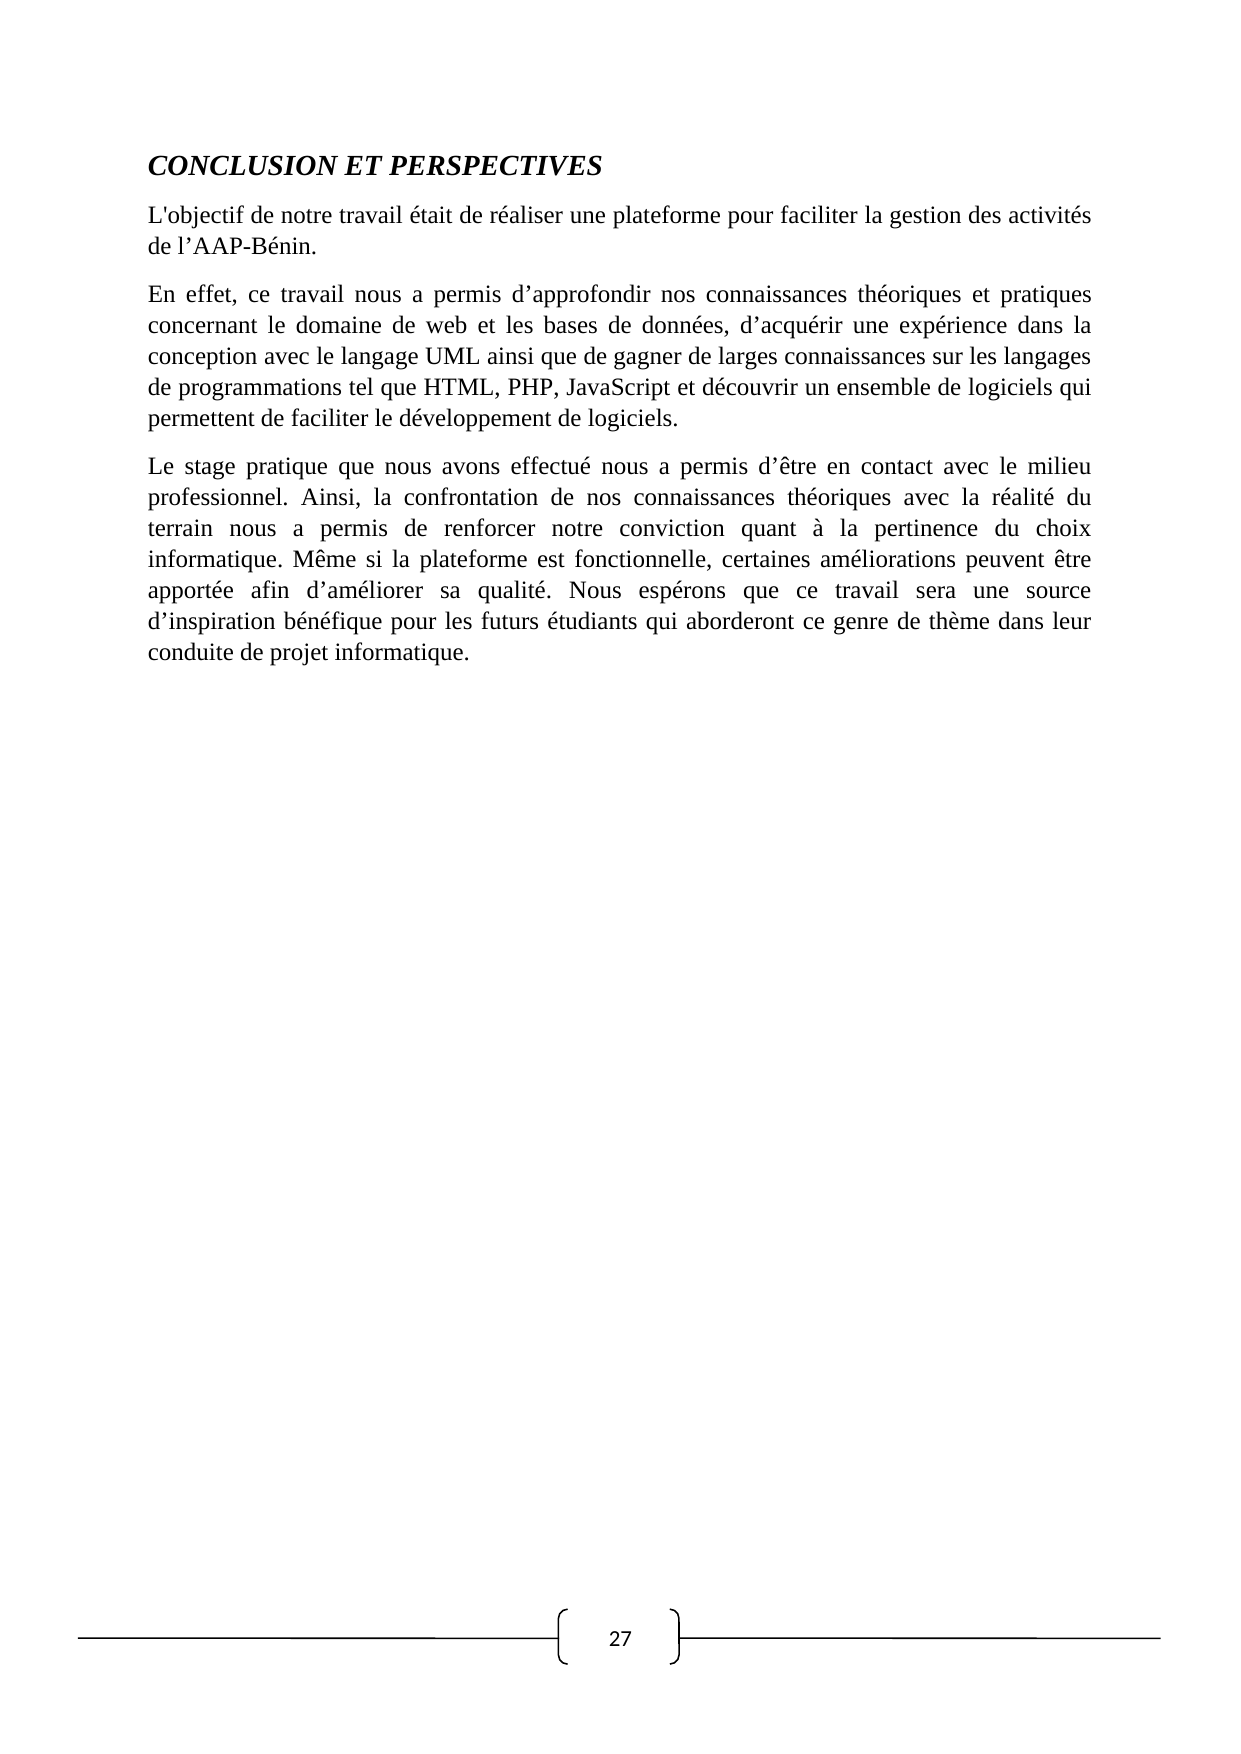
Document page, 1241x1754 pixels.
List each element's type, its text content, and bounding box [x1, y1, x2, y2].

text Le stage pratique que nous avons effectué nous a permis d’être en contact avec le milieu professionnel. Ainsi, la confrontation de nos connaissances théoriques avec la réalité du terrain nous a permis de renforcer notre conviction quant à la pertinence du choix informatique. Même si la plateforme est fonctionnelle, certaines améliorations peuvent être apportée afin d’améliorer sa qualité. Nous espérons que ce travail sera une source d’inspiration bénéfique pour les futurs étudiants qui aborderont ce genre de thème dans leur conduite de projet informatique. [148, 451, 1093, 666]
text L'objectif de notre travail était de réaliser une plateforme pour faciliter la gestion des activités de l’AAP-Bénin. [148, 200, 1093, 260]
text En effet, ce travail nous a permis d’approfondir nos connaissances théoriques et pratiques concernant le domaine de web et les bases de données, d’acquérir une expérience dans la conception avec le langage UML ainsi que de gagner de larges connaissances sur les langages de programmations tel que HTML, PHP, JavaScript et découvrir un ensemble de logiciels qui permettent de faciliter le développement de logiciels. [148, 279, 1093, 432]
text CONCLUSION ET PERSPECTIVES [148, 148, 1093, 181]
